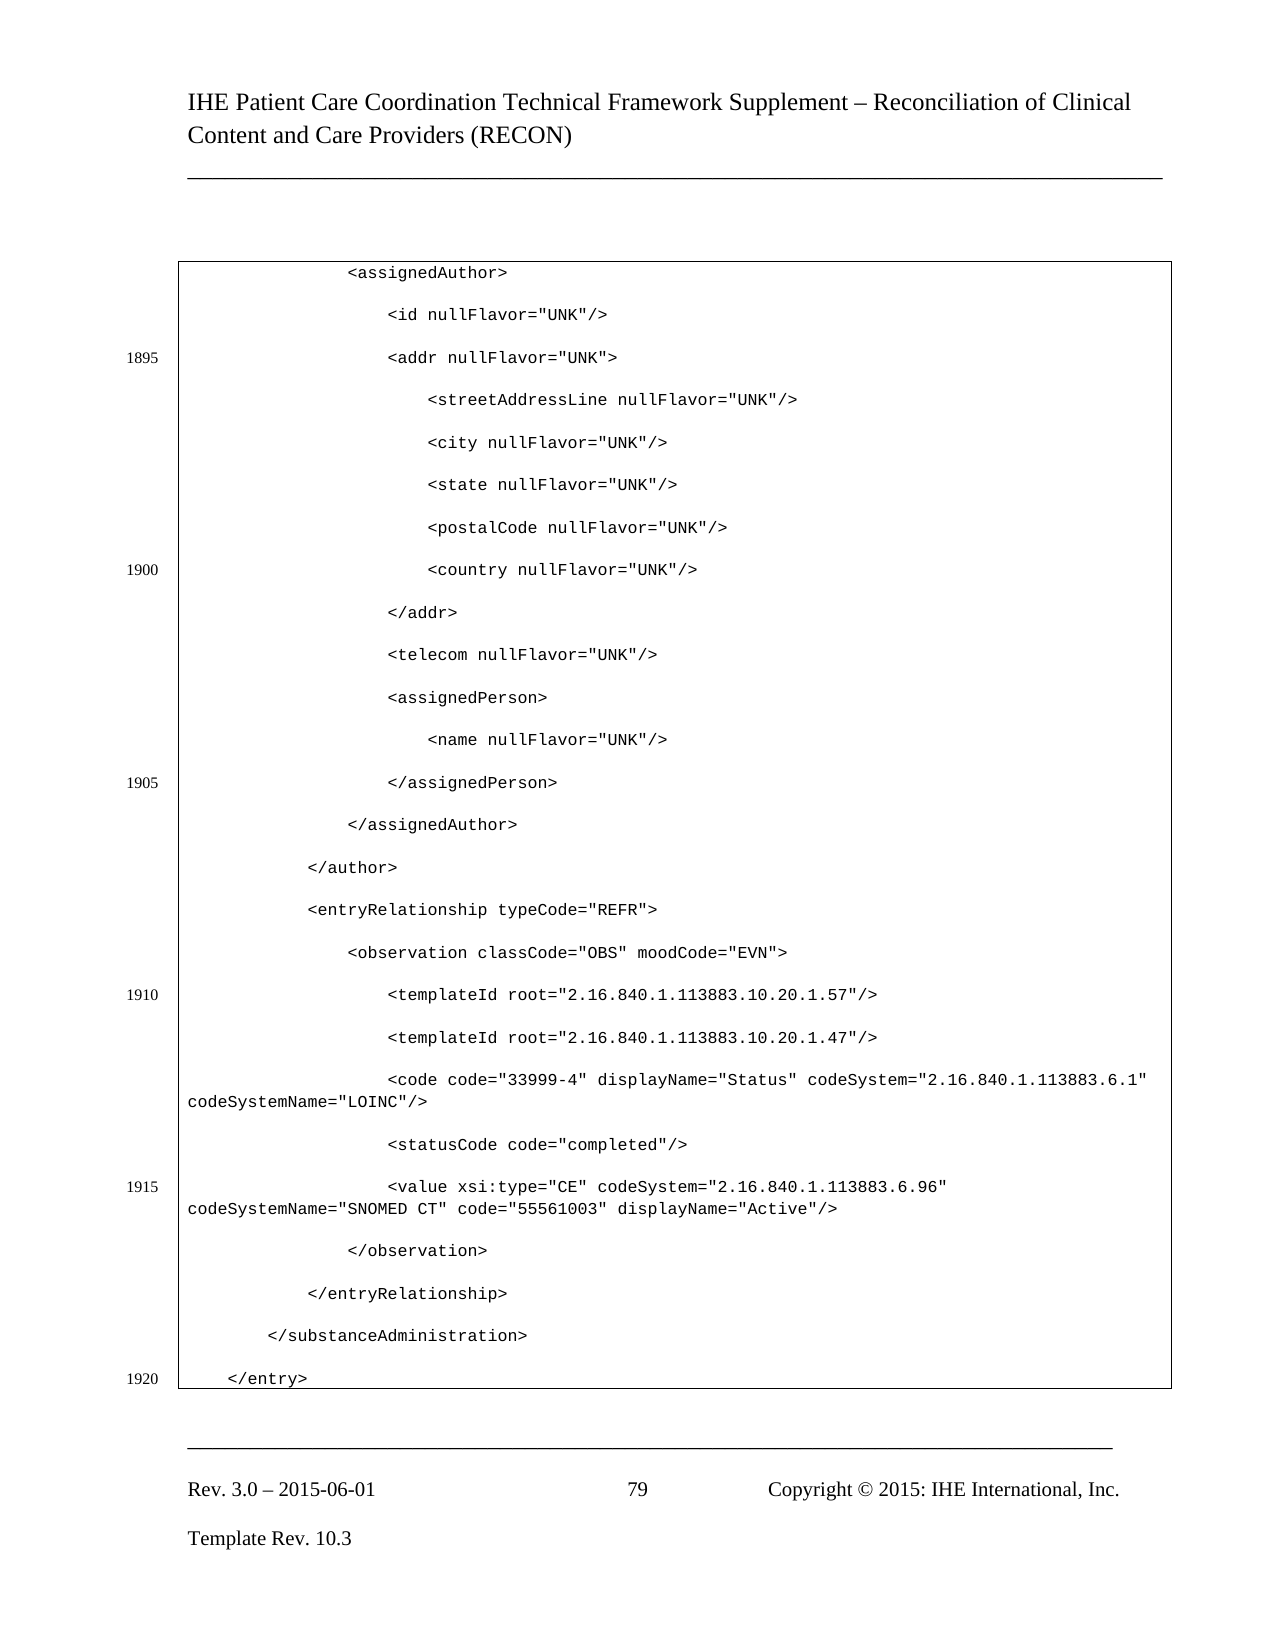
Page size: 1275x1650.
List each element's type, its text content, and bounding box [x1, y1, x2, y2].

text </entryRelationship> [179, 1282, 1171, 1304]
text <addr nullFlavor="UNK"> [179, 346, 1171, 368]
text </assignedPerson> [179, 771, 1171, 793]
text <code code="33999-4" displayName="Status" codeSystem="2.16.840.1.113883.6.1" codeSystemName="LOINC"/> [179, 1069, 1171, 1112]
text <assignedAuthor> [179, 262, 1171, 283]
text </author> [179, 856, 1171, 878]
text <postalCode nullFlavor="UNK"/> [179, 516, 1171, 538]
text <templateId root="2.16.840.1.113883.10.20.1.47"/> [179, 1026, 1171, 1048]
text <city nullFlavor="UNK"/> [179, 431, 1171, 453]
text </observation> [179, 1239, 1171, 1262]
text <name nullFlavor="UNK"/> [179, 729, 1171, 751]
text <entryRelationship typeCode="REFR"> [179, 899, 1171, 921]
text <templateId root="2.16.840.1.113883.10.20.1.57"/> [179, 984, 1171, 1006]
text </entry> [179, 1367, 1171, 1388]
text </substanceAdministration> [179, 1324, 1171, 1347]
text <statusCode code="completed"/> [179, 1133, 1171, 1155]
text <country nullFlavor="UNK"/> [179, 559, 1171, 581]
text <value xsi:type="CE" codeSystem="2.16.840.1.113883.6.96" codeSystemName="SNOMED CT" code="55561003" displayName="Active"/> [179, 1175, 1171, 1219]
text </assignedAuthor> [179, 814, 1171, 836]
text <telecom nullFlavor="UNK"/> [179, 644, 1171, 666]
text <state nullFlavor="UNK"/> [179, 474, 1171, 496]
text <id nullFlavor="UNK"/> [179, 304, 1171, 326]
text </addr> [179, 601, 1171, 623]
text <assignedPerson> [179, 686, 1171, 708]
text <streetAddressLine nullFlavor="UNK"/> [179, 389, 1171, 411]
text <observation classCode="OBS" moodCode="EVN"> [179, 941, 1171, 963]
